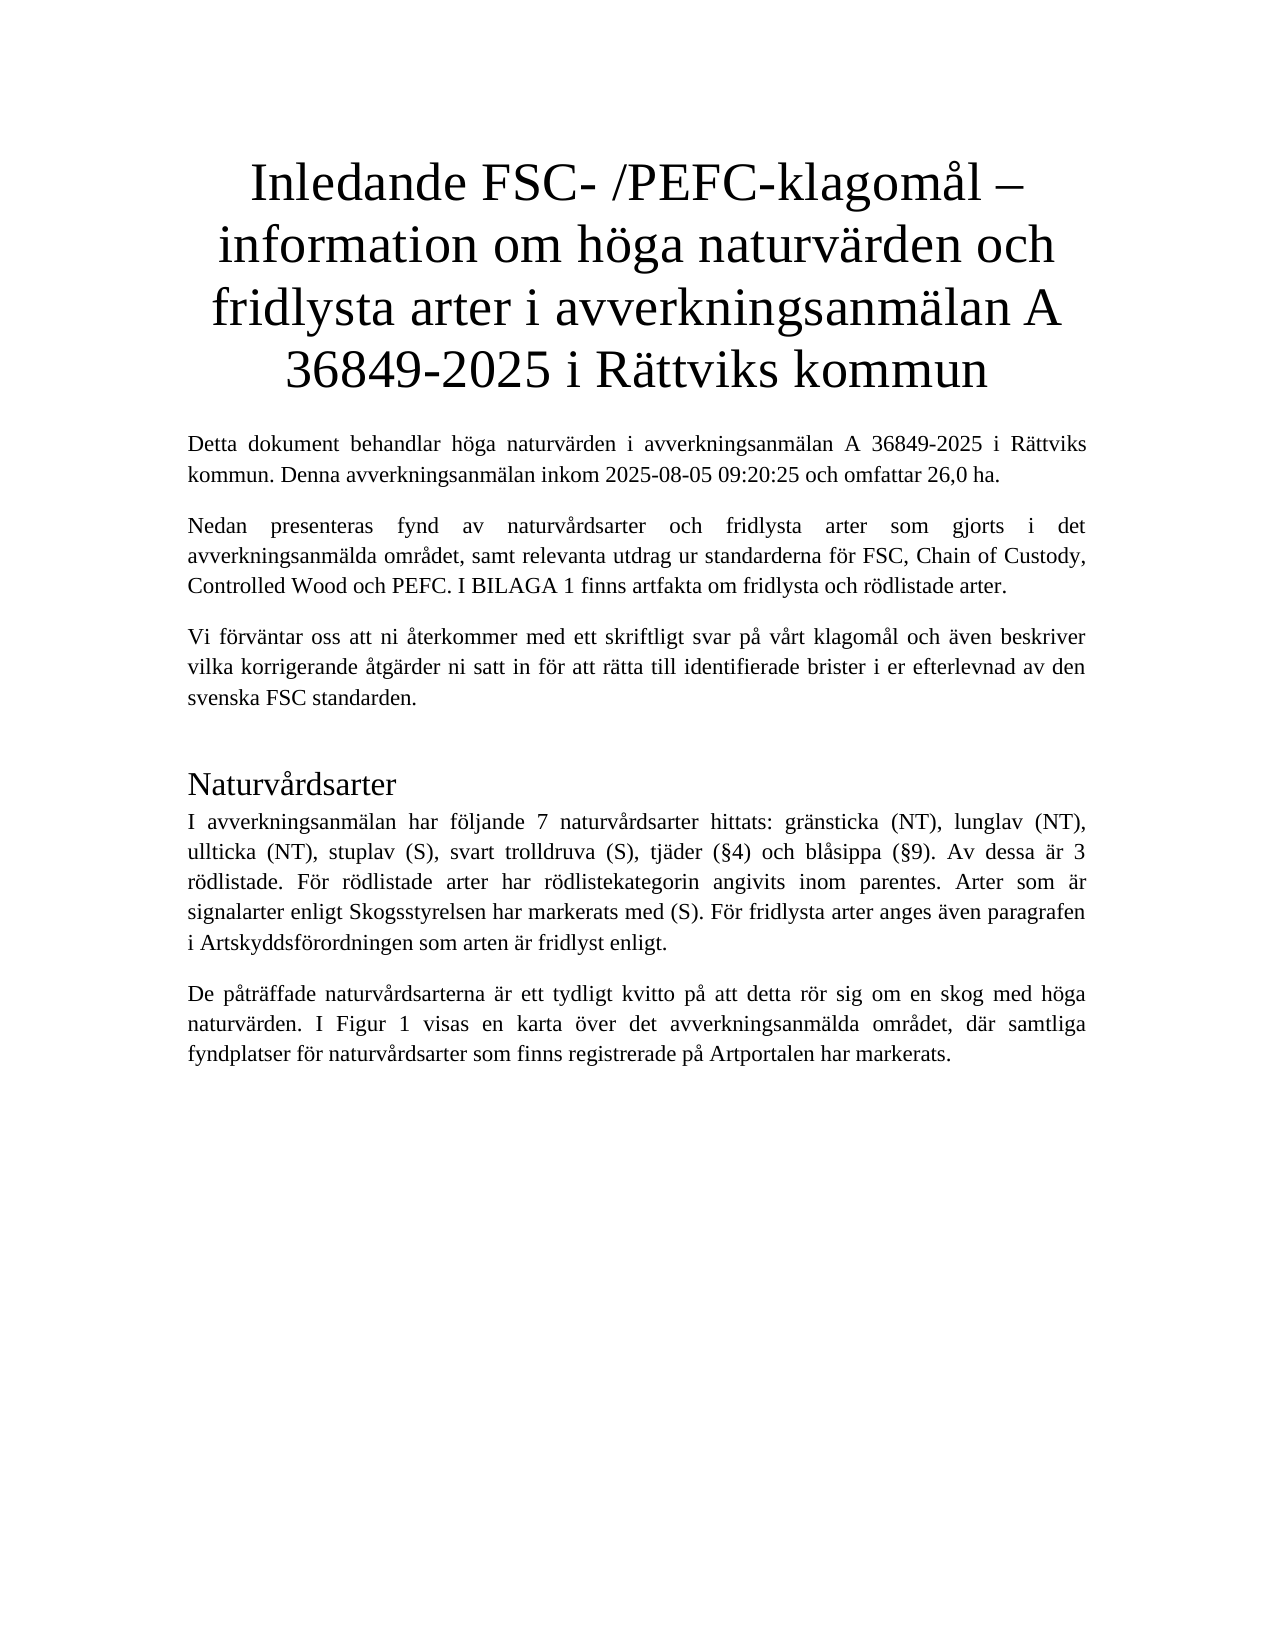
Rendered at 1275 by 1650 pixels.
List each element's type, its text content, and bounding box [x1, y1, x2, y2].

title Inledande FSC- /PEFC-klagomål – information om höga naturvärden och fridlysta arter i avverkningsanmälan A 36849-2025 i Rättviks kommun [187, 150, 1087, 399]
subtitle Naturvårdsarter [187, 764, 1087, 802]
text Detta dokument behandlar höga naturvärden i avverkningsanmälan A 36849-2025 i Rättviks kommun. Denna avverkningsanmälan inkom 2025-08-05 09:20:25 och omfattar 26,0 ha. [187, 430, 1087, 487]
text De påträffade naturvårdsarterna är ett tydligt kvitto på att detta rör sig om en skog med höga naturvärden. I Figur 1 visas en karta över det avverkningsanmälda området, där samtliga fyndplatser för naturvårdsarter som finns registrerade på Artportalen har markerats. [187, 980, 1087, 1066]
text Nedan presenteras fynd av naturvårdsarter och fridlysta arter som gjorts i det avverkningsanmälda området, samt relevanta utdrag ur standarderna för FSC, Chain of Custody, Controlled Wood och PEFC. I BILAGA 1 finns artfakta om fridlysta och rödlistade arter. [187, 512, 1087, 598]
text Vi förväntar oss att ni återkommer med ett skriftligt svar på vårt klagomål och även beskriver vilka korrigerande åtgärder ni satt in för att rätta till identifierade brister i er efterlevnad av den svenska FSC standarden. [187, 623, 1087, 710]
text I avverkningsanmälan har följande 7 naturvårdsarter hittats: gränsticka (NT), lunglav (NT), ullticka (NT), stuplav (S), svart trolldruva (S), tjäder (§4) och blåsippa (§9). Av dessa är 3 rödlistade. För rödlistade arter har rödlistekategorin angivits inom parentes. Arter som är signalarter enligt Skogsstyrelsen har markerats med (S). För fridlysta arter anges även paragrafen i Artskyddsförordningen som arten är fridlyst enligt. [187, 808, 1087, 955]
